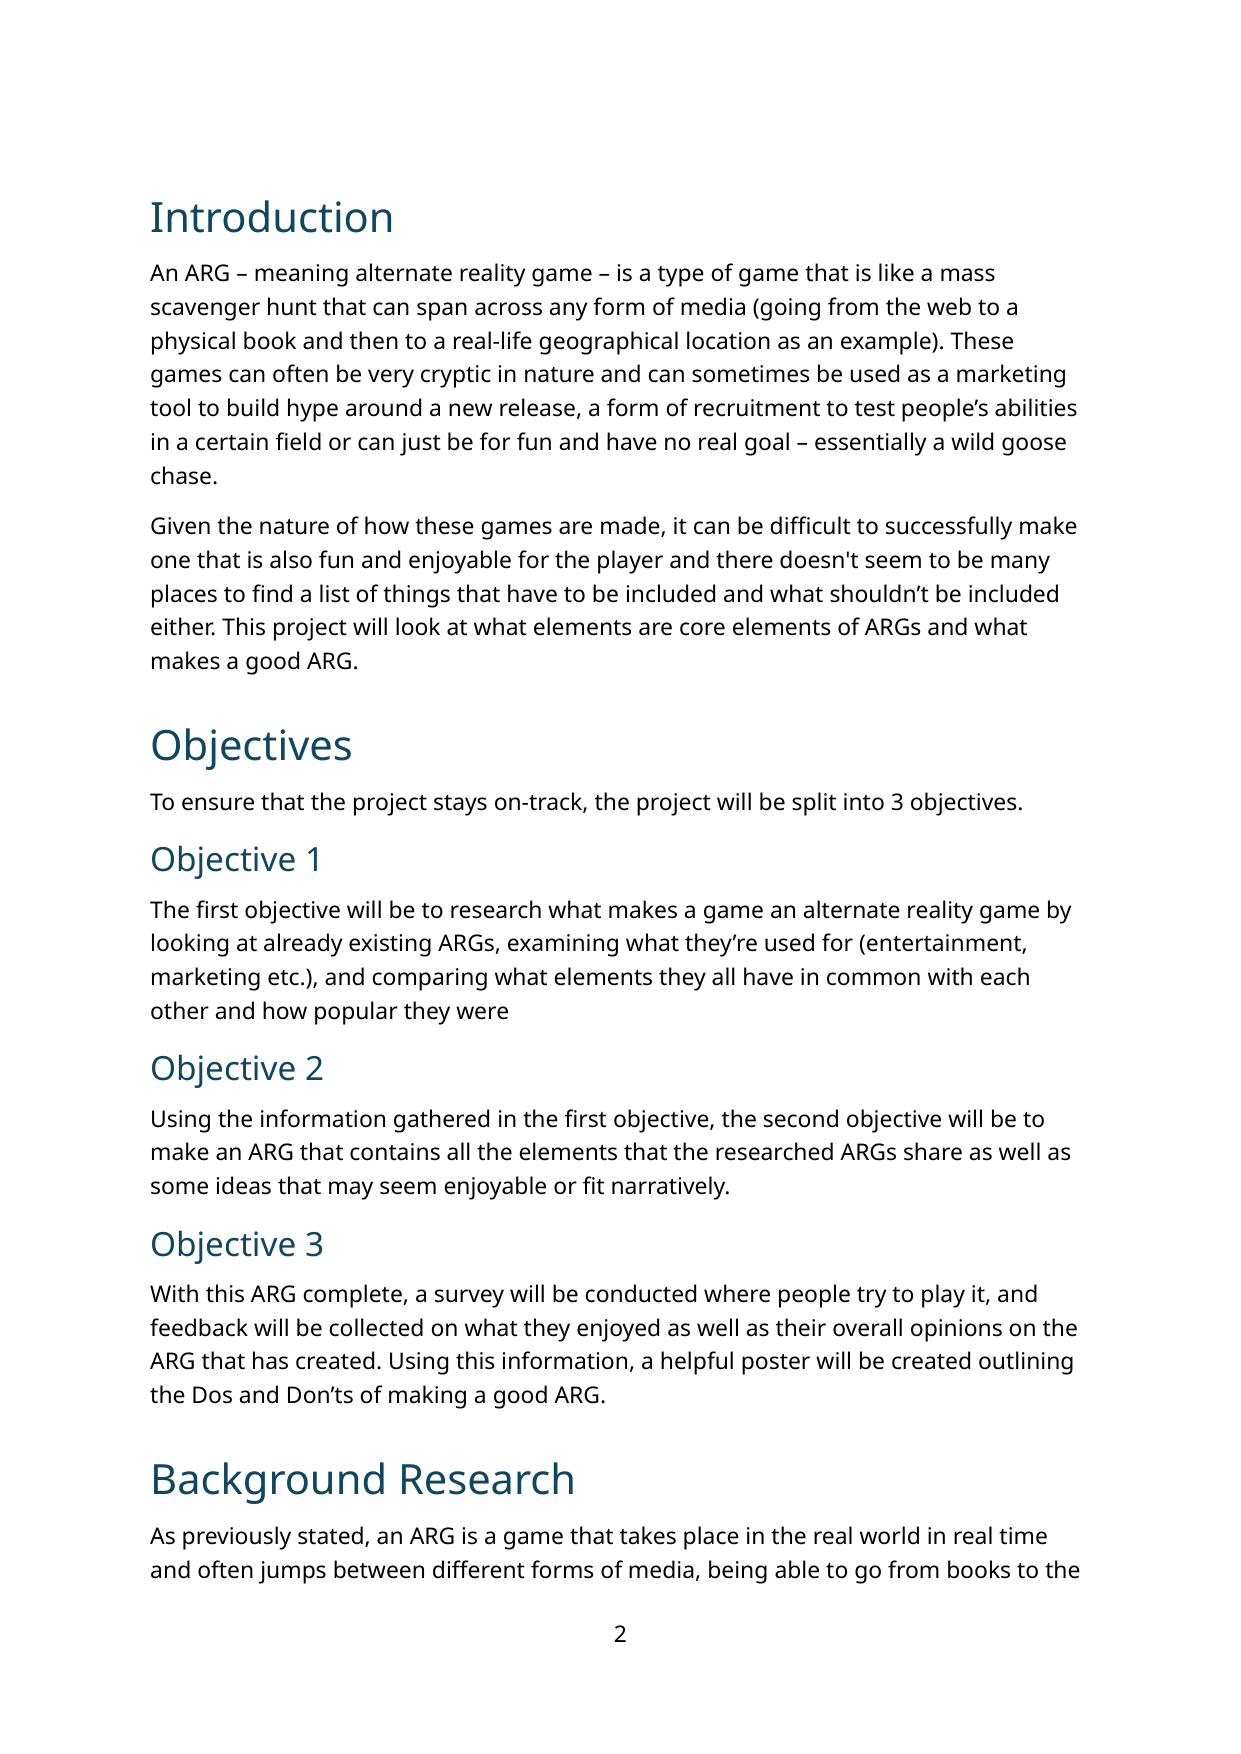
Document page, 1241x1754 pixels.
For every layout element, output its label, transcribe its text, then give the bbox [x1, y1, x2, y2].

subtitle Objective 3 [150, 1220, 1090, 1266]
subtitle Objectives [150, 716, 1090, 773]
subtitle Objective 1 [150, 836, 1090, 882]
subtitle Background Research [150, 1450, 1090, 1507]
text An ARG – meaning alternate reality game – is a type of game that is like a mass scavenger hunt that can span across any form of media (going from the web to a physical book and then to a real-life geographical location as an example). These games can often be very cryptic in nature and can sometimes be used as a marketing tool to build hype around a new release, a form of recruitment to test people’s abilities in a certain field or can just be for fun and have no real goal – essentially a wild goose chase. [150, 257, 1090, 491]
text Given the nature of how these games are made, it can be difficult to successfully make one that is also fun and enjoyable for the player and there doesn't seem to be many places to find a list of things that have to be included and what shouldn’t be included either. This project will look at what elements are core elements of ARGs and what makes a good ARG. [150, 510, 1090, 676]
text With this ARG complete, a survey will be conducted where people try to play it, and feedback will be collected on what they enjoyed as well as their overall opinions on the ARG that has created. Using this information, a helpful poster will be created outlining the Dos and Don’ts of making a good ARG. [150, 1278, 1090, 1410]
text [150, 1520, 1090, 1585]
text Using the information gathered in the first objective, the second objective will be to make an ARG that contains all the elements that the researched ARGs share as well as some ideas that may seem enjoyable or fit narratively. [150, 1102, 1090, 1201]
subtitle Objective 2 [150, 1045, 1090, 1091]
text The first objective will be to research what makes a game an alternate reality game by looking at already existing ARGs, examining what they’re used for (entertainment, marketing etc.), and comparing what elements they all have in common with each other and how popular they were [150, 893, 1090, 1026]
subtitle Introduction [150, 187, 1090, 244]
text To ensure that the project stays on-track, the project will be split into 3 objectives. [150, 786, 1090, 817]
